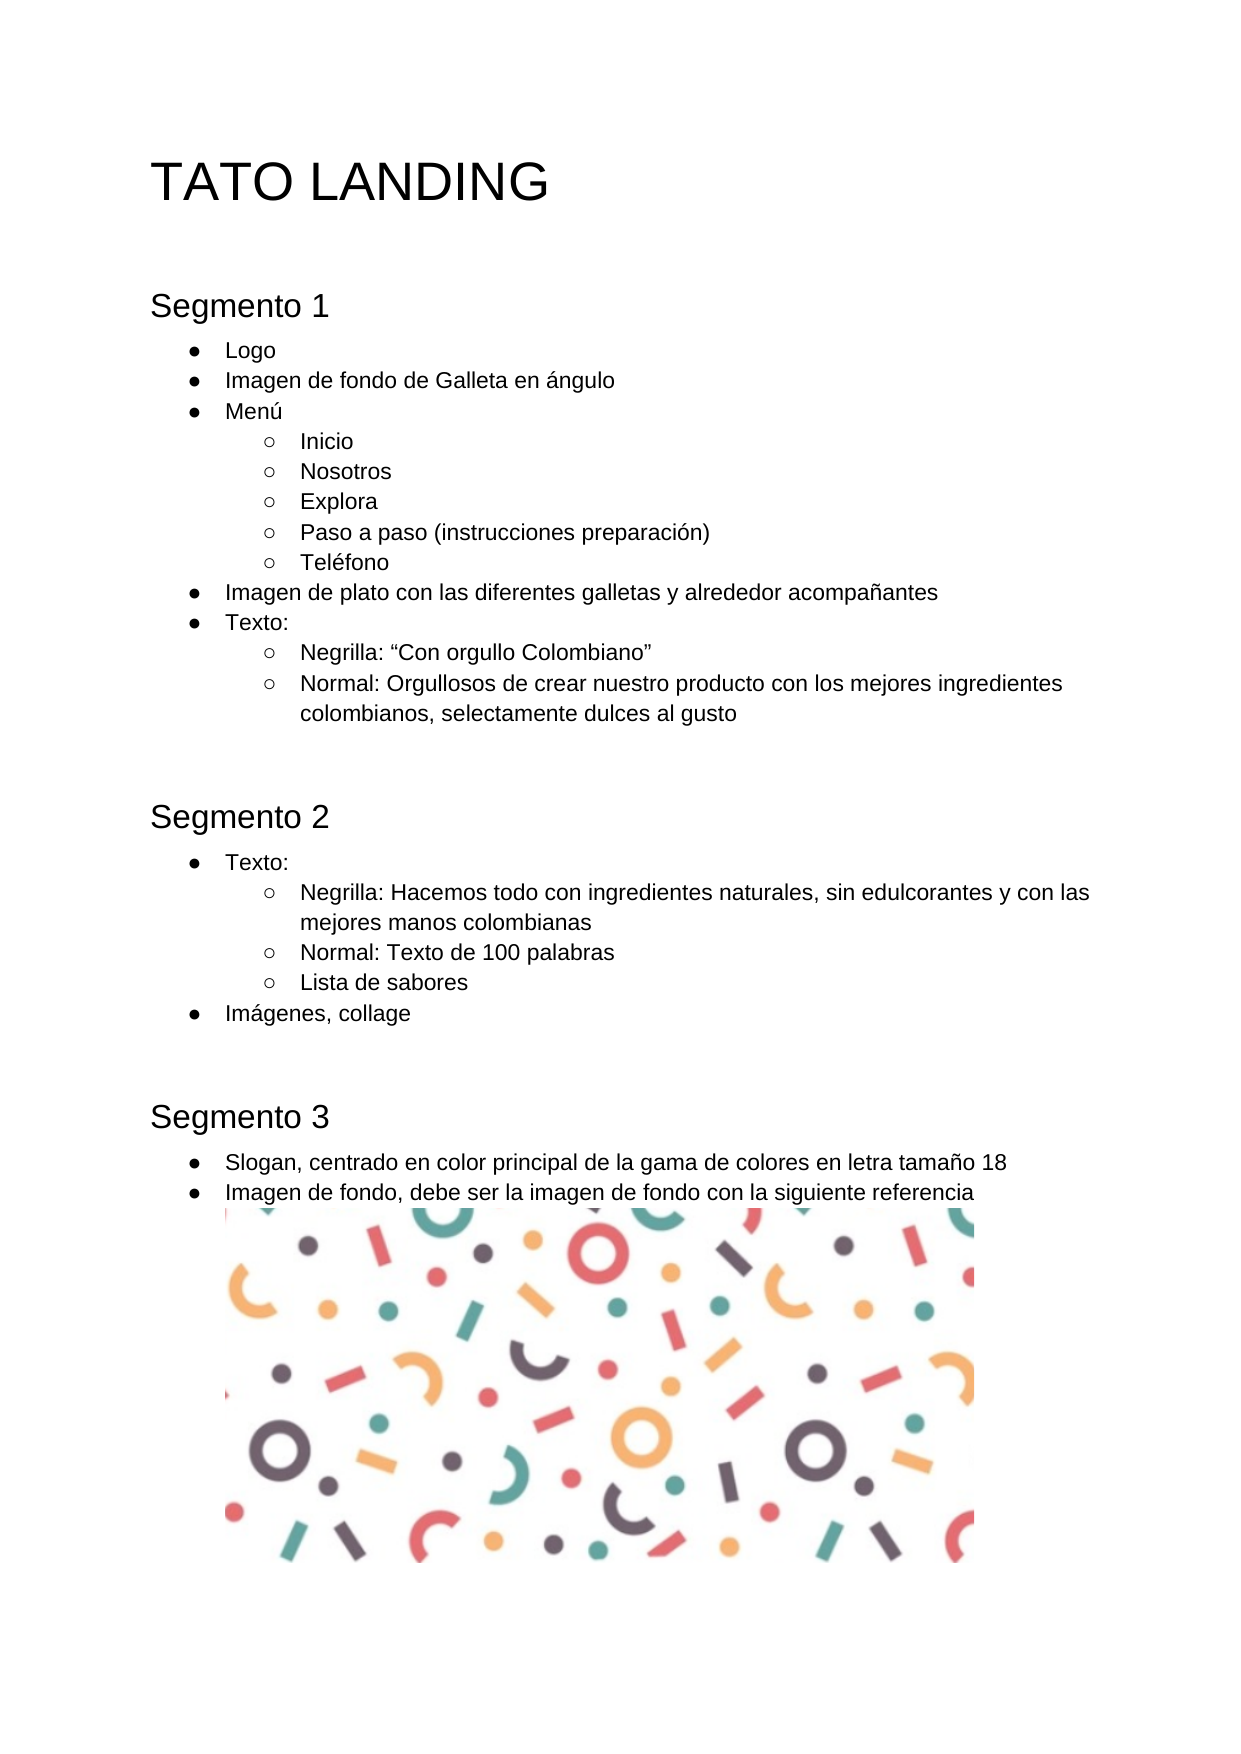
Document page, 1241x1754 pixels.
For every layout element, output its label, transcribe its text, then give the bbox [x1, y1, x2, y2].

list Lista de sabores [262, 969, 1090, 996]
picture [225, 1208, 975, 1563]
list Negrilla: Hacemos todo con ingredientes naturales, sin edulcorantes y con las mejores manos colombianas [262, 879, 1090, 935]
subtitle Segmento 2 [150, 798, 1090, 836]
list Explora [262, 488, 1090, 514]
list Imágenes, collage [187, 999, 1090, 1026]
list Texto: [187, 848, 1090, 875]
title TATO LANDING [150, 150, 1090, 212]
list Menú [187, 398, 1090, 424]
list Teléfono [262, 549, 1090, 575]
list Paso a paso (instrucciones preparación) [262, 518, 1090, 545]
subtitle Segmento 3 [150, 1097, 1090, 1136]
list Inicio [262, 428, 1090, 454]
list Imagen de plato con las diferentes galletas y alrededor acompañantes [187, 579, 1090, 605]
list Nosotros [262, 458, 1090, 484]
subtitle Segmento 1 [150, 286, 1090, 325]
list Slogan, centrado en color principal de la gama de colores en letra tamaño 18 [187, 1148, 1090, 1175]
list Imagen de fondo de Galleta en ángulo [187, 367, 1090, 394]
list Normal: Orgullosos de crear nuestro producto con los mejores ingredientes colombianos, selectamente dulces al gusto [262, 669, 1090, 726]
list Normal: Texto de 100 palabras [262, 939, 1090, 966]
list Texto: [187, 609, 1090, 635]
list Negrilla: “Con orgullo Colombiano” [262, 639, 1090, 666]
list Logo [187, 337, 1090, 363]
